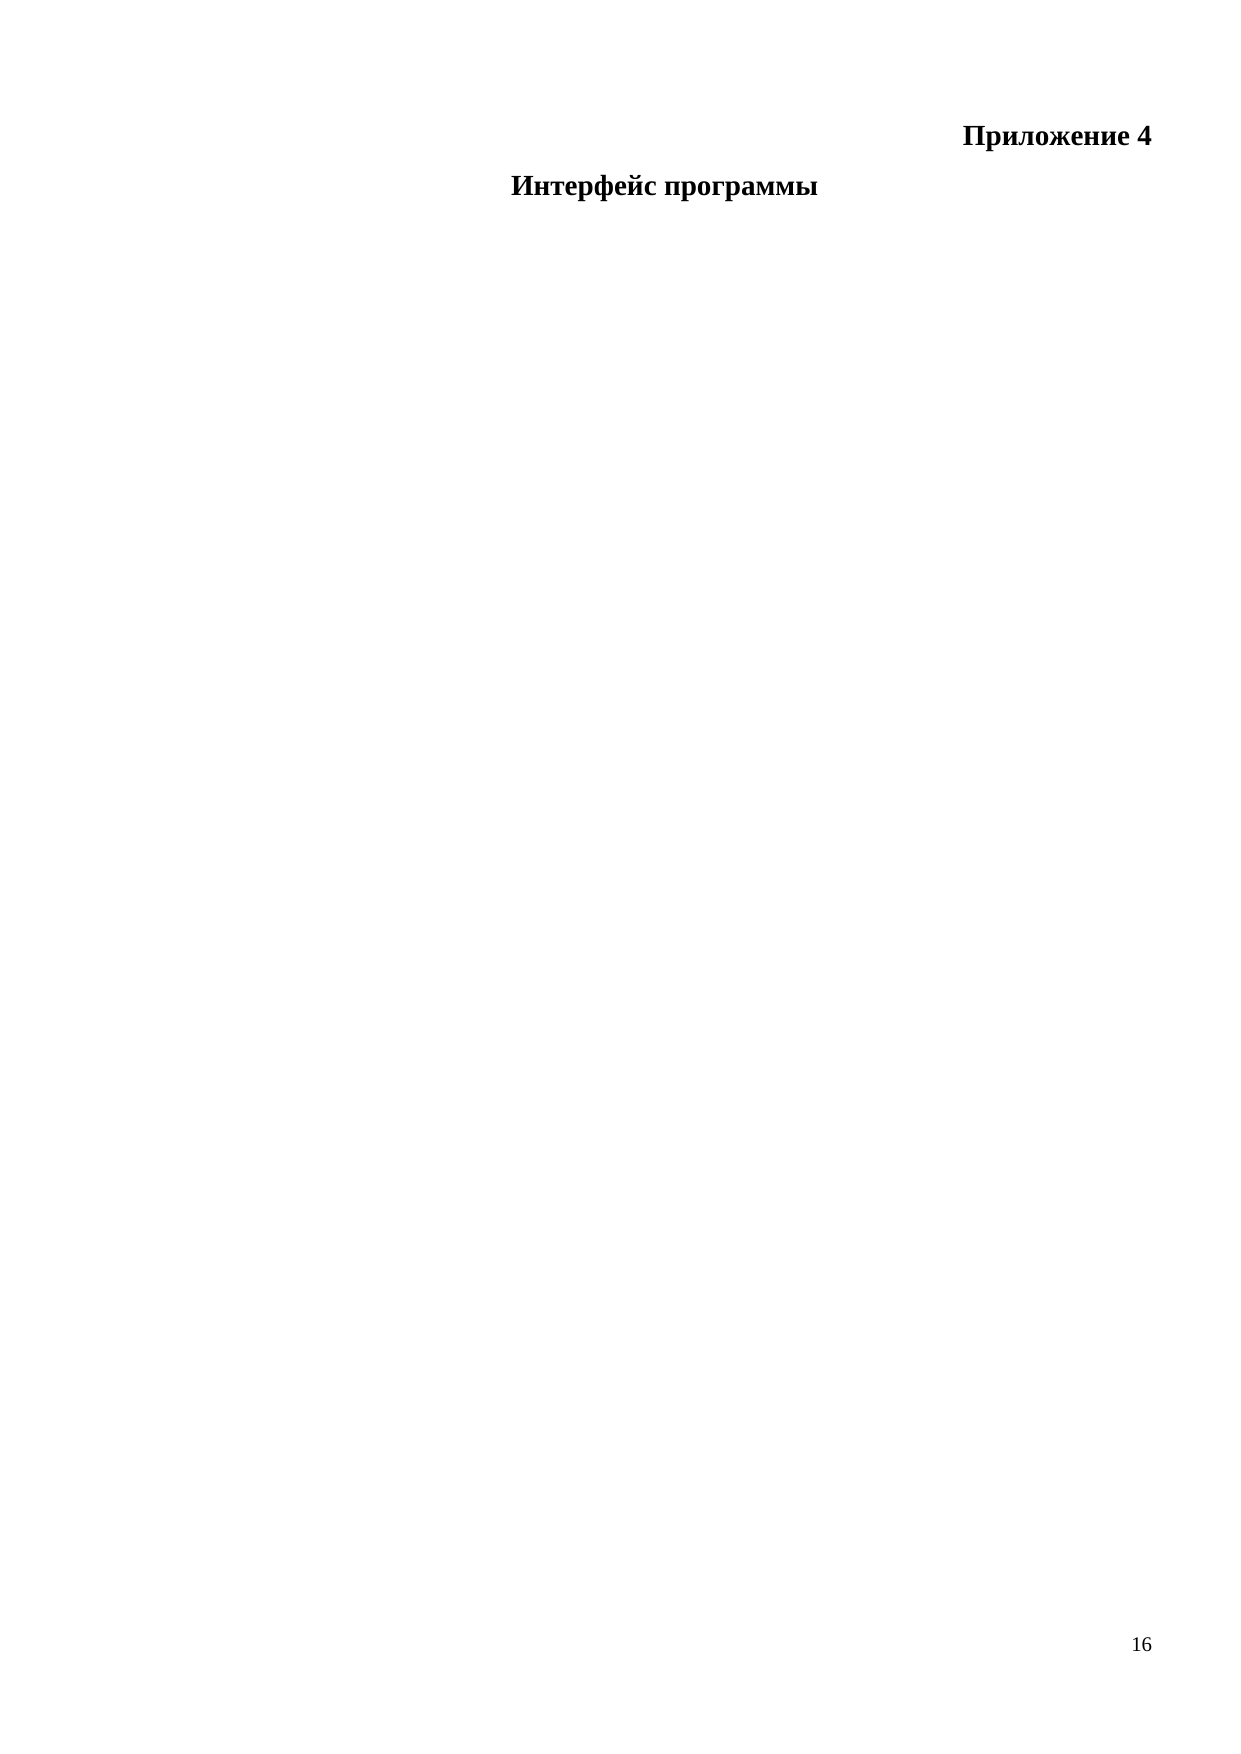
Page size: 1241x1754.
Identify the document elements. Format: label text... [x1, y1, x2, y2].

text Приложение 4 [177, 118, 1152, 152]
text Интерфейс программы [177, 168, 1152, 202]
